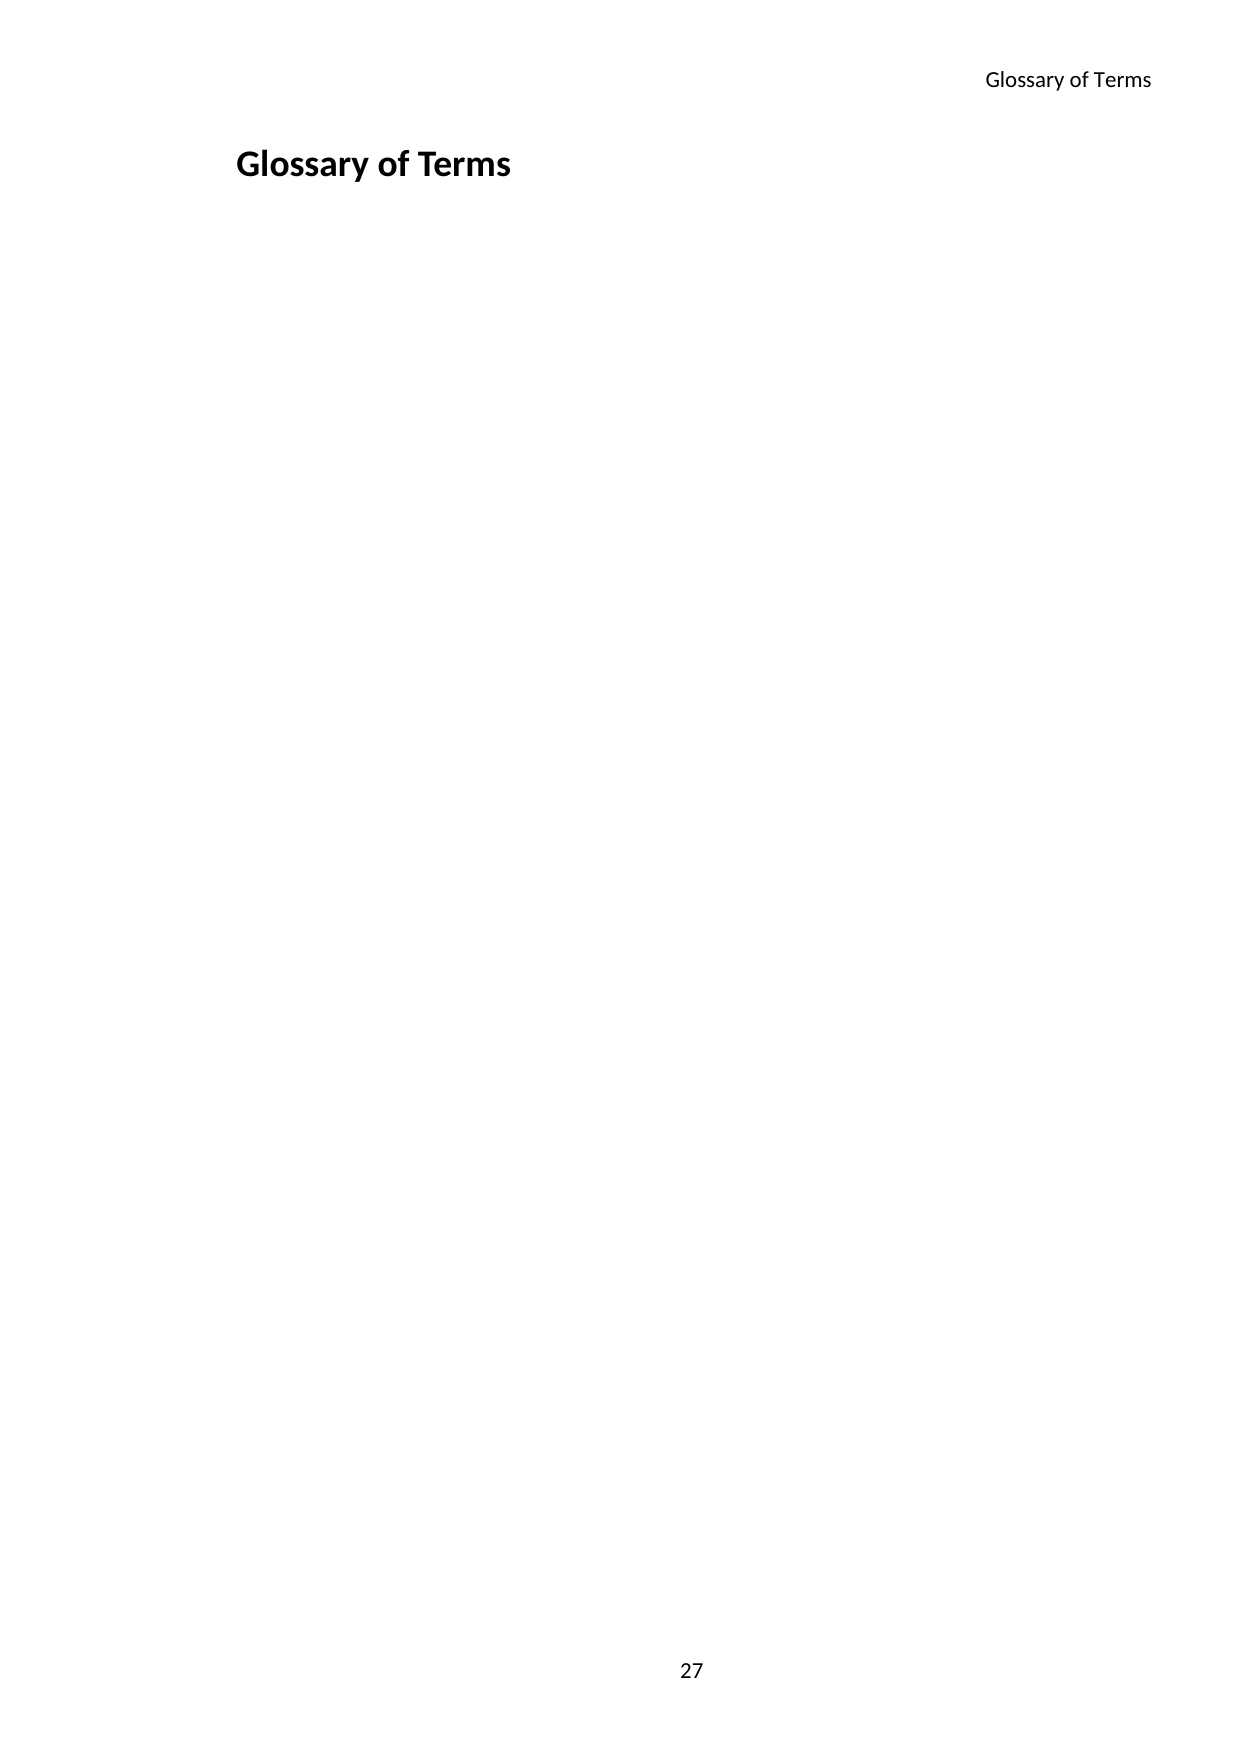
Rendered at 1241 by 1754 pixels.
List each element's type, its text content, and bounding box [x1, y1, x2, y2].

text Glossary of Terms [236, 139, 1152, 185]
